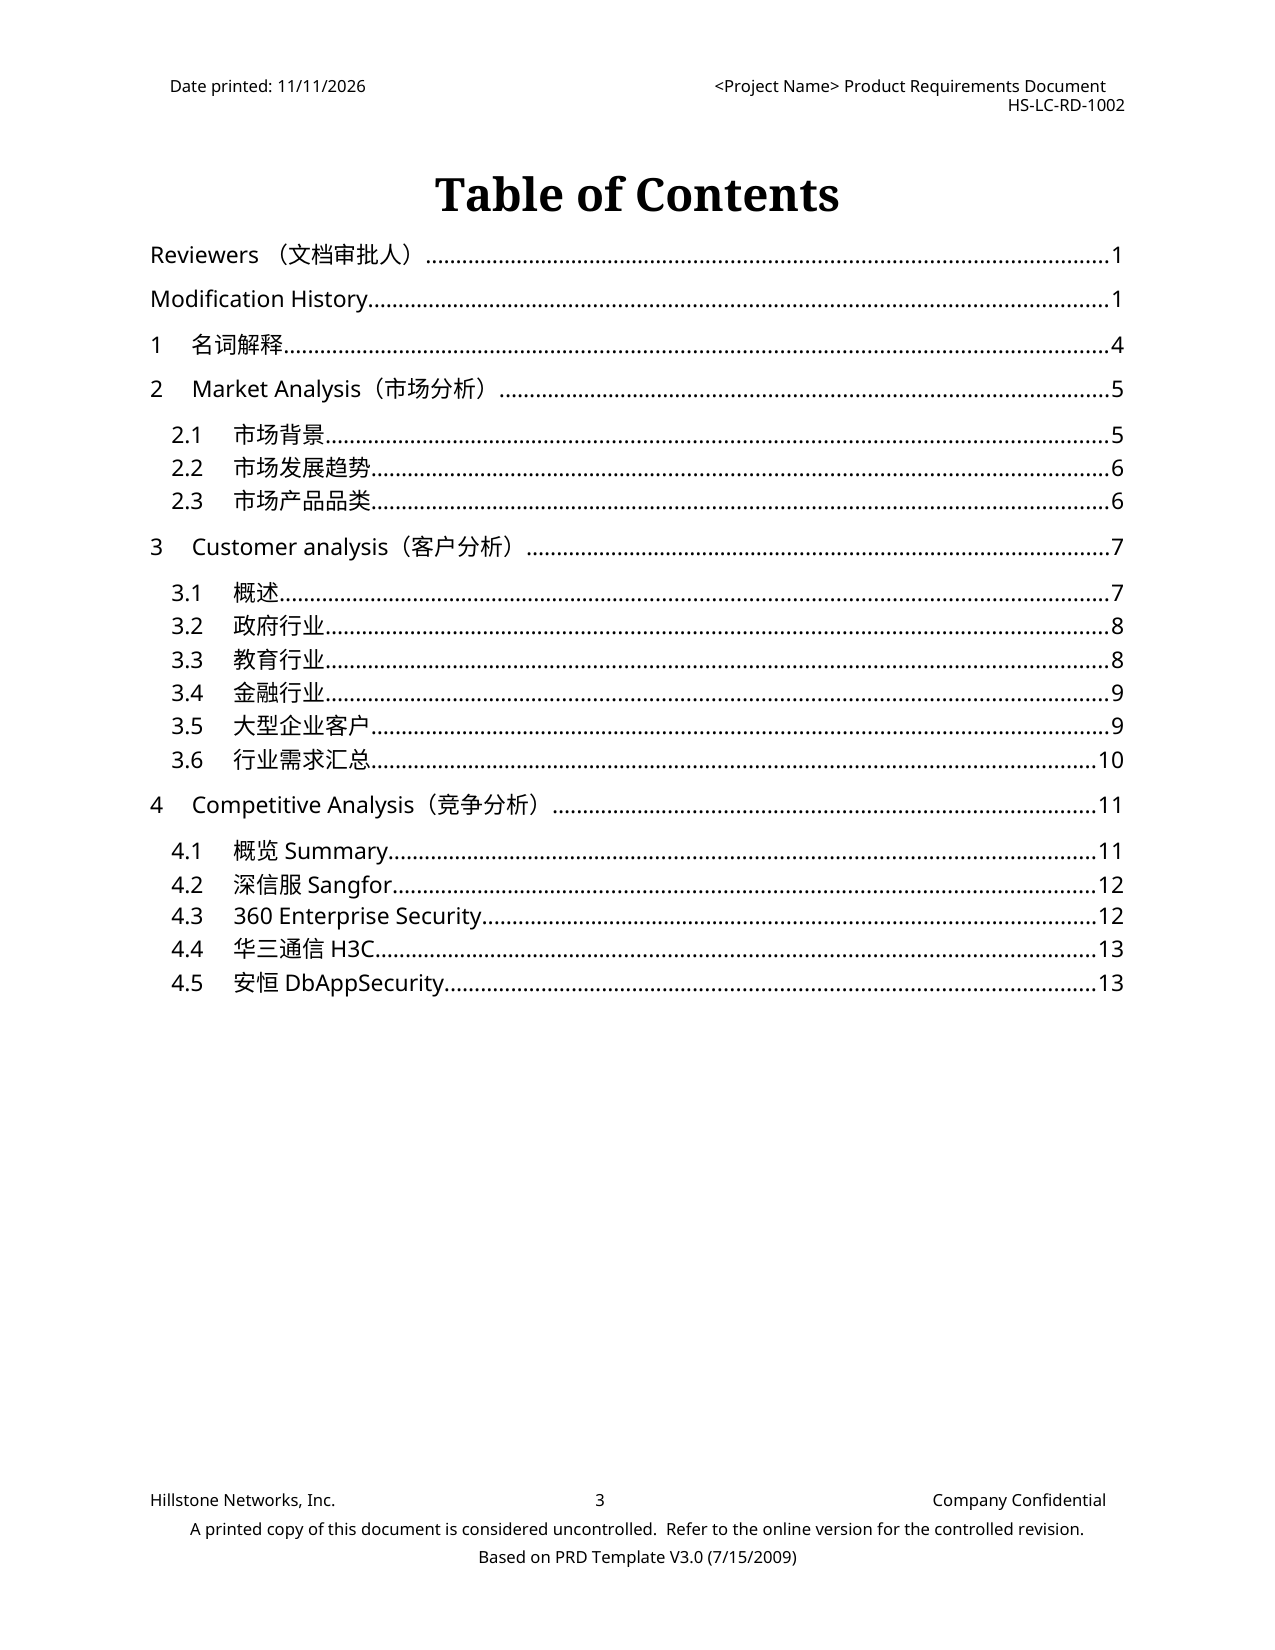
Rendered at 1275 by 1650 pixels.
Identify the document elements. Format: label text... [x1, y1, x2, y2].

text 3.2 政府行业 8 [171, 608, 1125, 642]
text Reviewers （文档审批人） 1 [150, 237, 1125, 271]
text Table of Contents [150, 162, 1125, 225]
text Modification History 1 [150, 283, 1125, 314]
text 4.3 360 Enterprise Security 12 [171, 900, 1125, 931]
text 2 Market Analysis（市场分析） 5 [150, 373, 1125, 404]
text 3.1 概述 7 [171, 575, 1125, 608]
text 2.1 市场背景 5 [171, 417, 1125, 450]
text 3 Customer analysis（客户分析） 7 [150, 529, 1125, 562]
text 4.4 华三通信 H3C 13 [171, 931, 1125, 964]
text 2.2 市场发展趋势 6 [171, 450, 1125, 483]
text 1 名词解释 4 [150, 327, 1125, 360]
text 2.3 市场产品品类 6 [171, 483, 1125, 517]
text 3.3 教育行业 8 [171, 642, 1125, 675]
text 4 Competitive Analysis（竞争分析） 11 [150, 787, 1125, 821]
text 4.1 概览 Summary 11 [171, 833, 1125, 867]
text 3.5 大型企业客户 9 [171, 708, 1125, 742]
text 4.2 深信服 Sangfor 12 [171, 867, 1125, 900]
text 3.4 金融行业 9 [171, 675, 1125, 708]
text 3.6 行业需求汇总 10 [171, 742, 1125, 775]
text 4.5 安恒 DbAppSecurity 13 [171, 964, 1125, 998]
